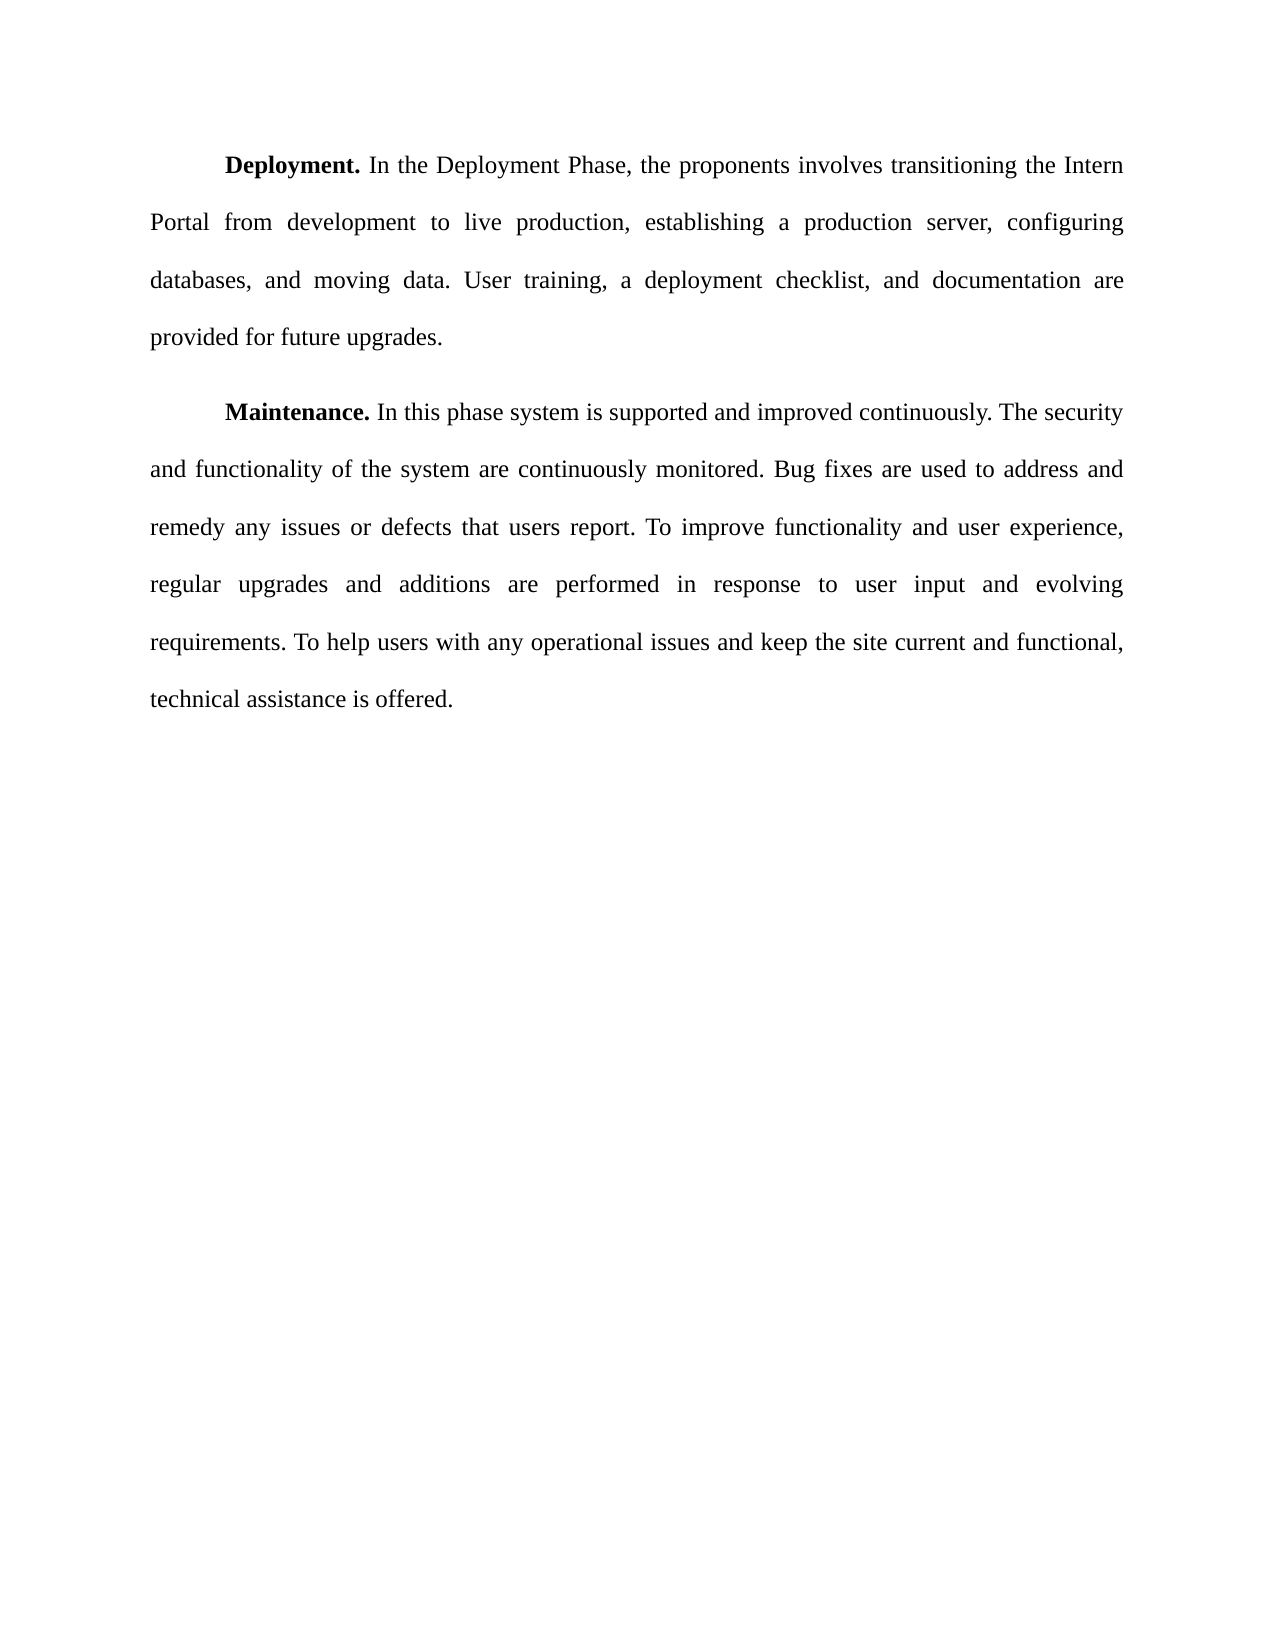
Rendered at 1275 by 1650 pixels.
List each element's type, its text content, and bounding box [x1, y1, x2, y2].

text Maintenance. In this phase system is supported and improved continuously. The security and functionality of the system are continuously monitored. Bug fixes are used to address and remedy any issues or defects that users report. To improve functionality and user experience, regular upgrades and additions are performed in response to user input and evolving requirements. To help users with any operational issues and keep the site current and functional, technical assistance is offered. [150, 397, 1125, 713]
text Deployment. In the Deployment Phase, the proponents involves transitioning the Intern Portal from development to live production, establishing a production server, configuring databases, and moving data. User training, a deployment checklist, and documentation are provided for future upgrades. [150, 150, 1125, 351]
